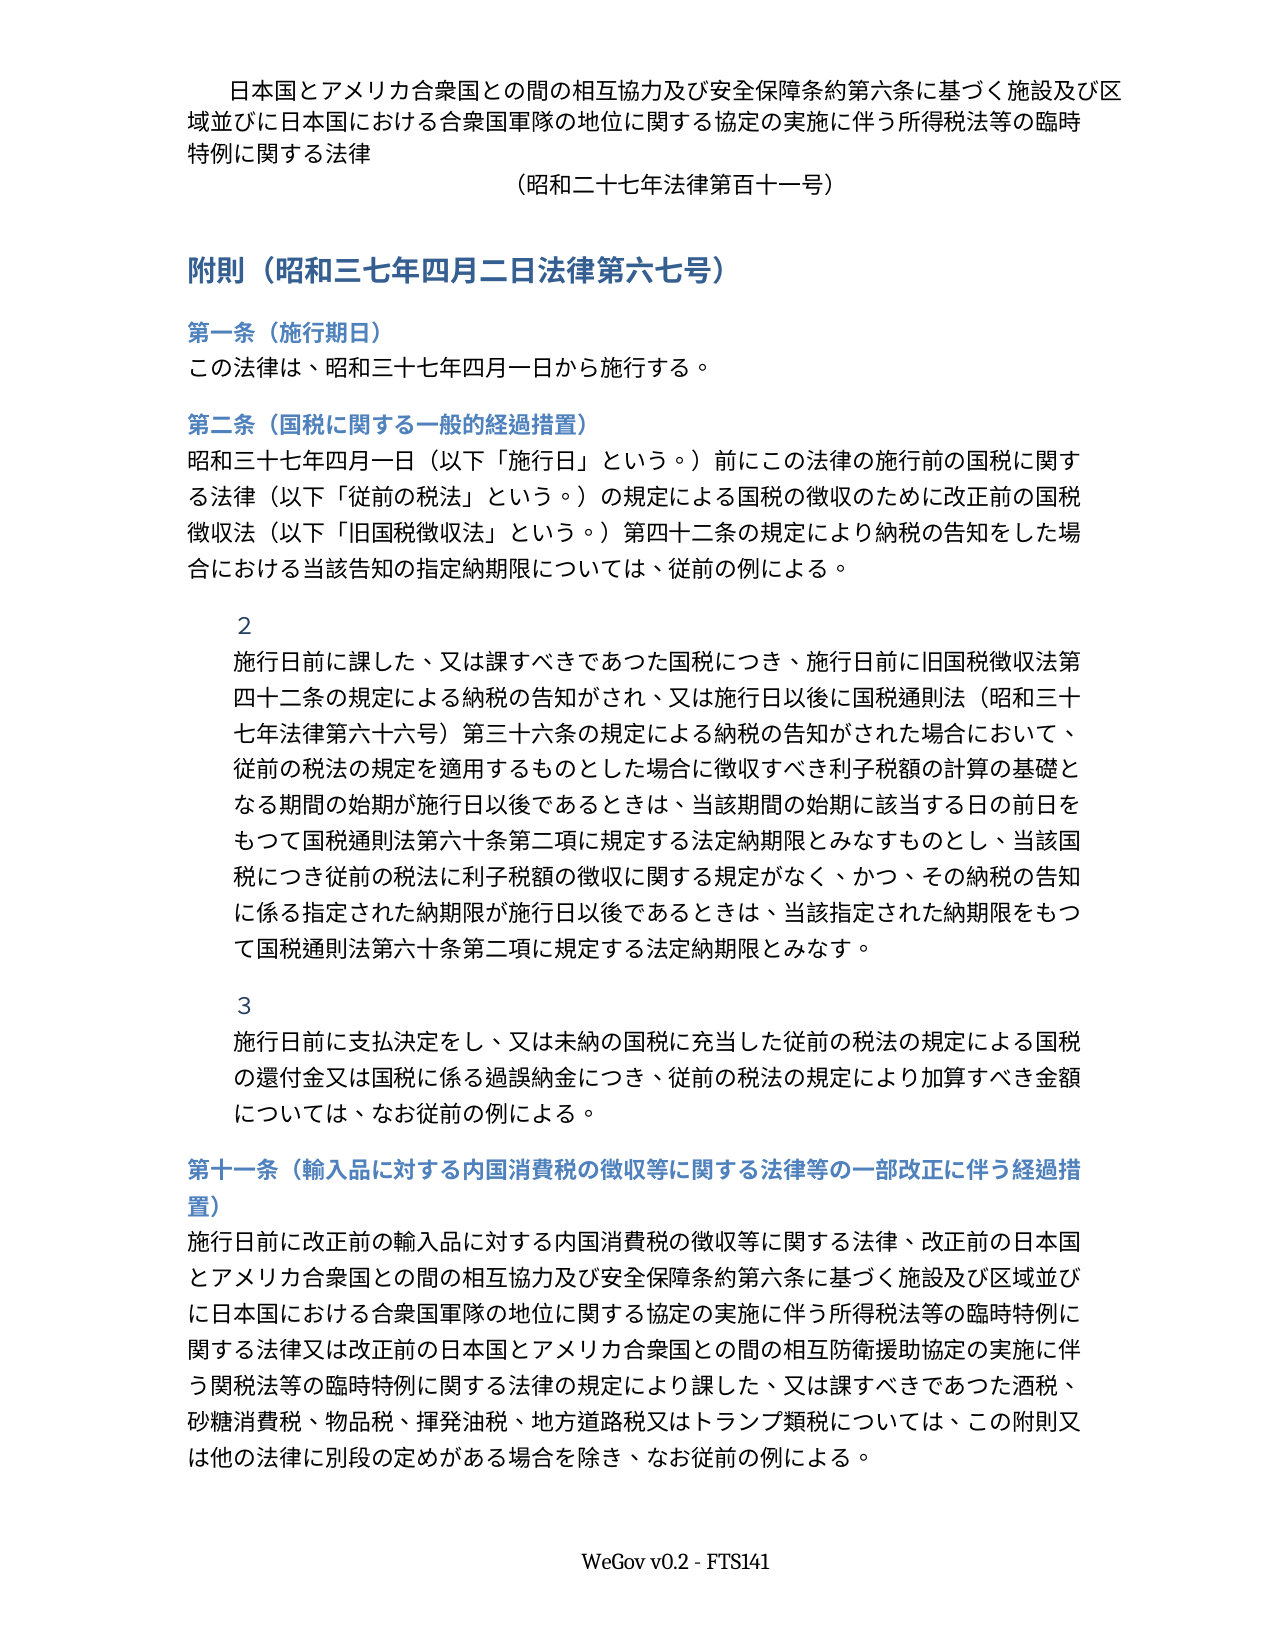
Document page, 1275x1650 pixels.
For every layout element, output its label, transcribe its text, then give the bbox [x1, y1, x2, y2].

text 施行日前に支払決定をし、又は未納の国税に充当した従前の税法の規定による国税の還付金又は国税に係る過誤納金につき、従前の税法の規定により加算すべき金額については、なお従前の例による。 [233, 1026, 1087, 1129]
text 施行日前に課した、又は課すべきであつた国税につき、施行日前に旧国税徴収法第四十二条の規定による納税の告知がされ、又は施行日以後に国税通則法（昭和三十七年法律第六十六号）第三十六条の規定による納税の告知がされた場合において、従前の税法の規定を適用するものとした場合に徴収すべき利子税額の計算の基礎となる期間の始期が施行日以後であるときは、当該期間の始期に該当する日の前日をもつて国税通則法第六十条第二項に規定する法定納期限とみなすものとし、当該国税につき従前の税法に利子税額の徴収に関する規定がなく、かつ、その納税の告知に係る指定された納期限が施行日以後であるときは、当該指定された納期限をもつて国税通則法第六十条第二項に規定する法定納期限とみなす。 [233, 646, 1087, 964]
subtitle 附則（昭和三七年四月二日法律第六七号） [187, 250, 1087, 290]
subtitle ２ [233, 610, 1087, 641]
subtitle 第一条（施行期日） [187, 316, 1087, 348]
subtitle 第二条（国税に関する一般的経過措置） [187, 409, 1087, 440]
text 施行日前に改正前の輸入品に対する内国消費税の徴収等に関する法律、改正前の日本国とアメリカ合衆国との間の相互協力及び安全保障条約第六条に基づく施設及び区域並びに日本国における合衆国軍隊の地位に関する協定の実施に伴う所得税法等の臨時特例に関する法律又は改正前の日本国とアメリカ合衆国との間の相互防衛援助協定の実施に伴う関税法等の臨時特例に関する法律の規定により課した、又は課すべきであつた酒税、砂糖消費税、物品税、揮発油税、地方道路税又はトランプ類税については、この附則又は他の法律に別段の定めがある場合を除き、なお従前の例による。 [187, 1226, 1087, 1473]
text 昭和三十七年四月一日（以下「施行日」という。）前にこの法律の施行前の国税に関する法律（以下「従前の税法」という。）の規定による国税の徴収のために改正前の国税徴収法（以下「旧国税徴収法」という。）第四十二条の規定により納税の告知をした場合における当該告知の指定納期限については、従前の例による。 [187, 445, 1087, 584]
text この法律は、昭和三十七年四月一日から施行する。 [187, 352, 1087, 384]
subtitle ３ [233, 990, 1087, 1021]
subtitle 第十一条（輸入品に対する内国消費税の徴収等に関する法律等の一部改正に伴う経過措置） [187, 1154, 1087, 1222]
